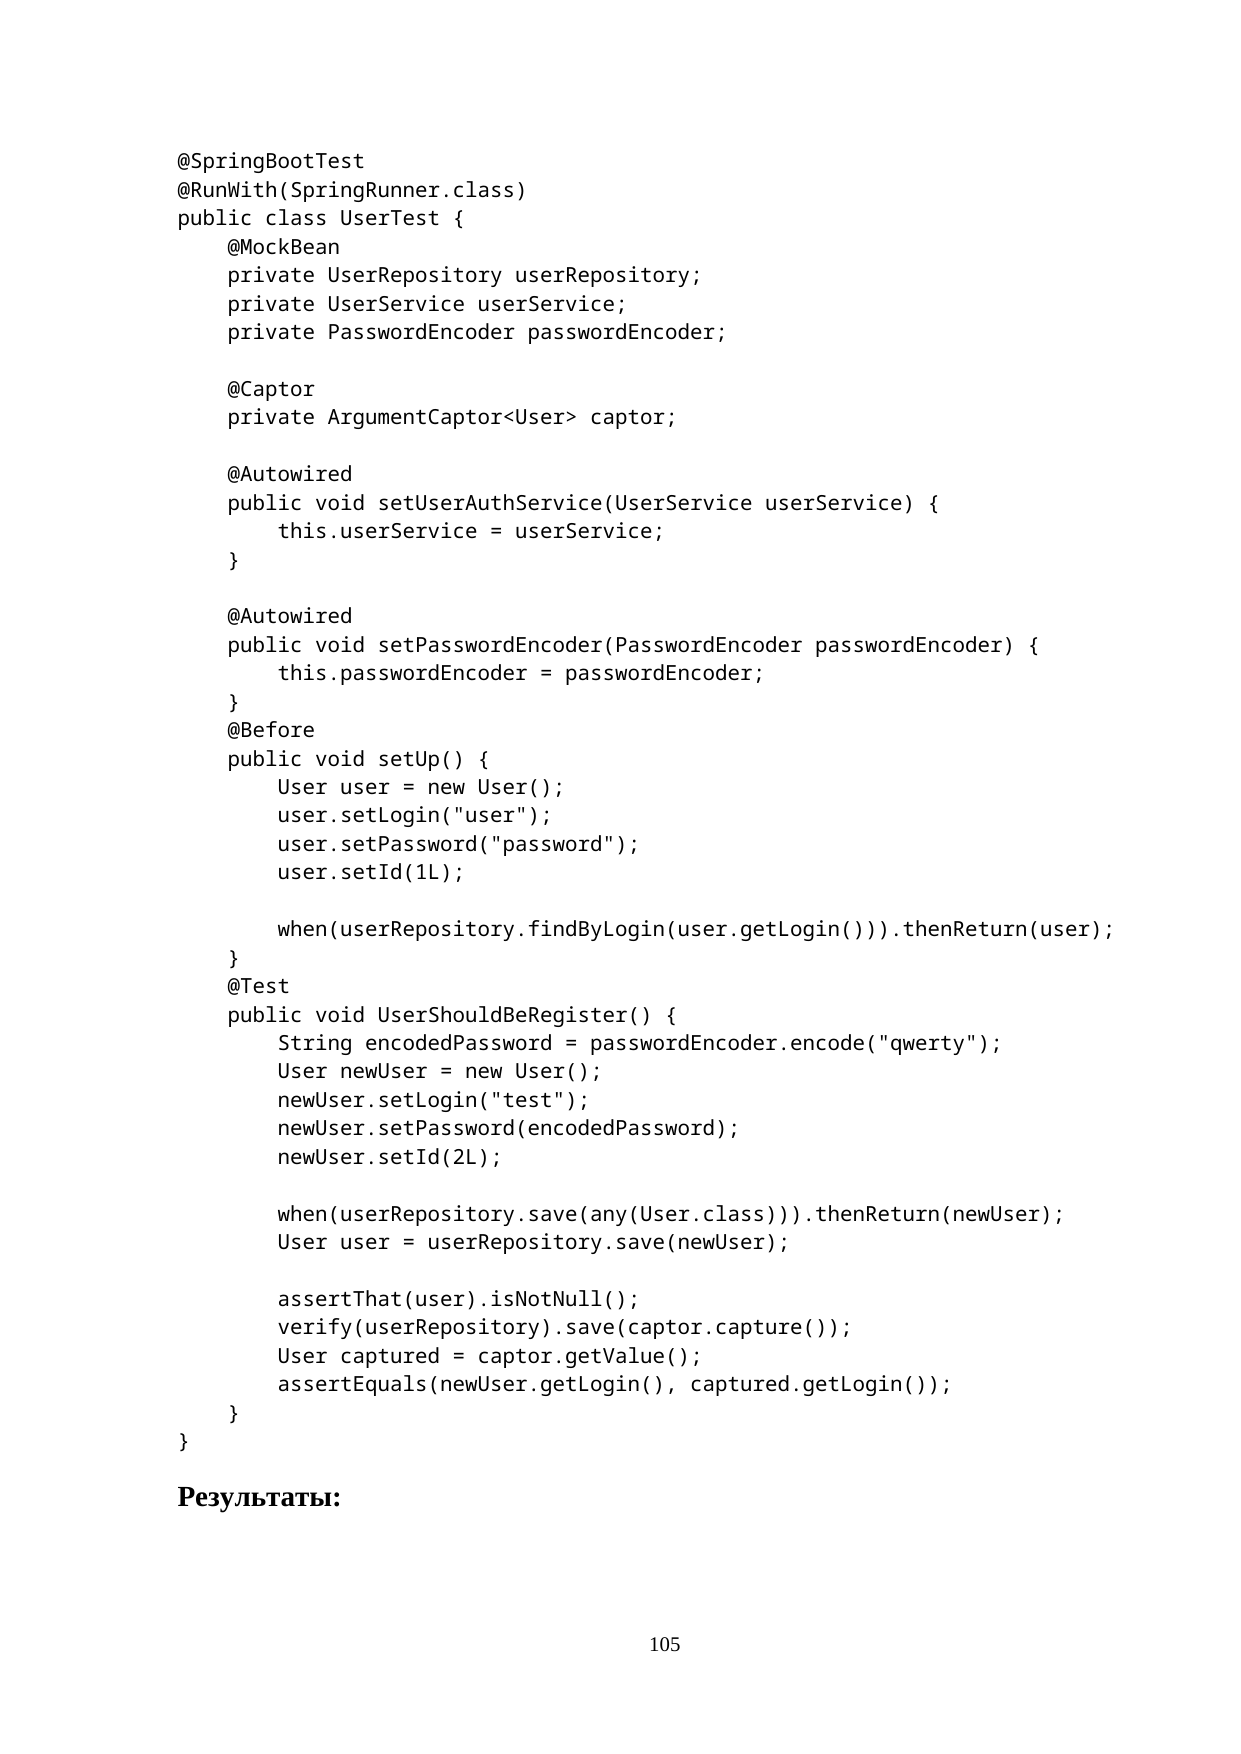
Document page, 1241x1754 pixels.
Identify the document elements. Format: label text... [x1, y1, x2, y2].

text Результаты: [177, 1479, 1152, 1512]
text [177, 118, 1152, 1455]
